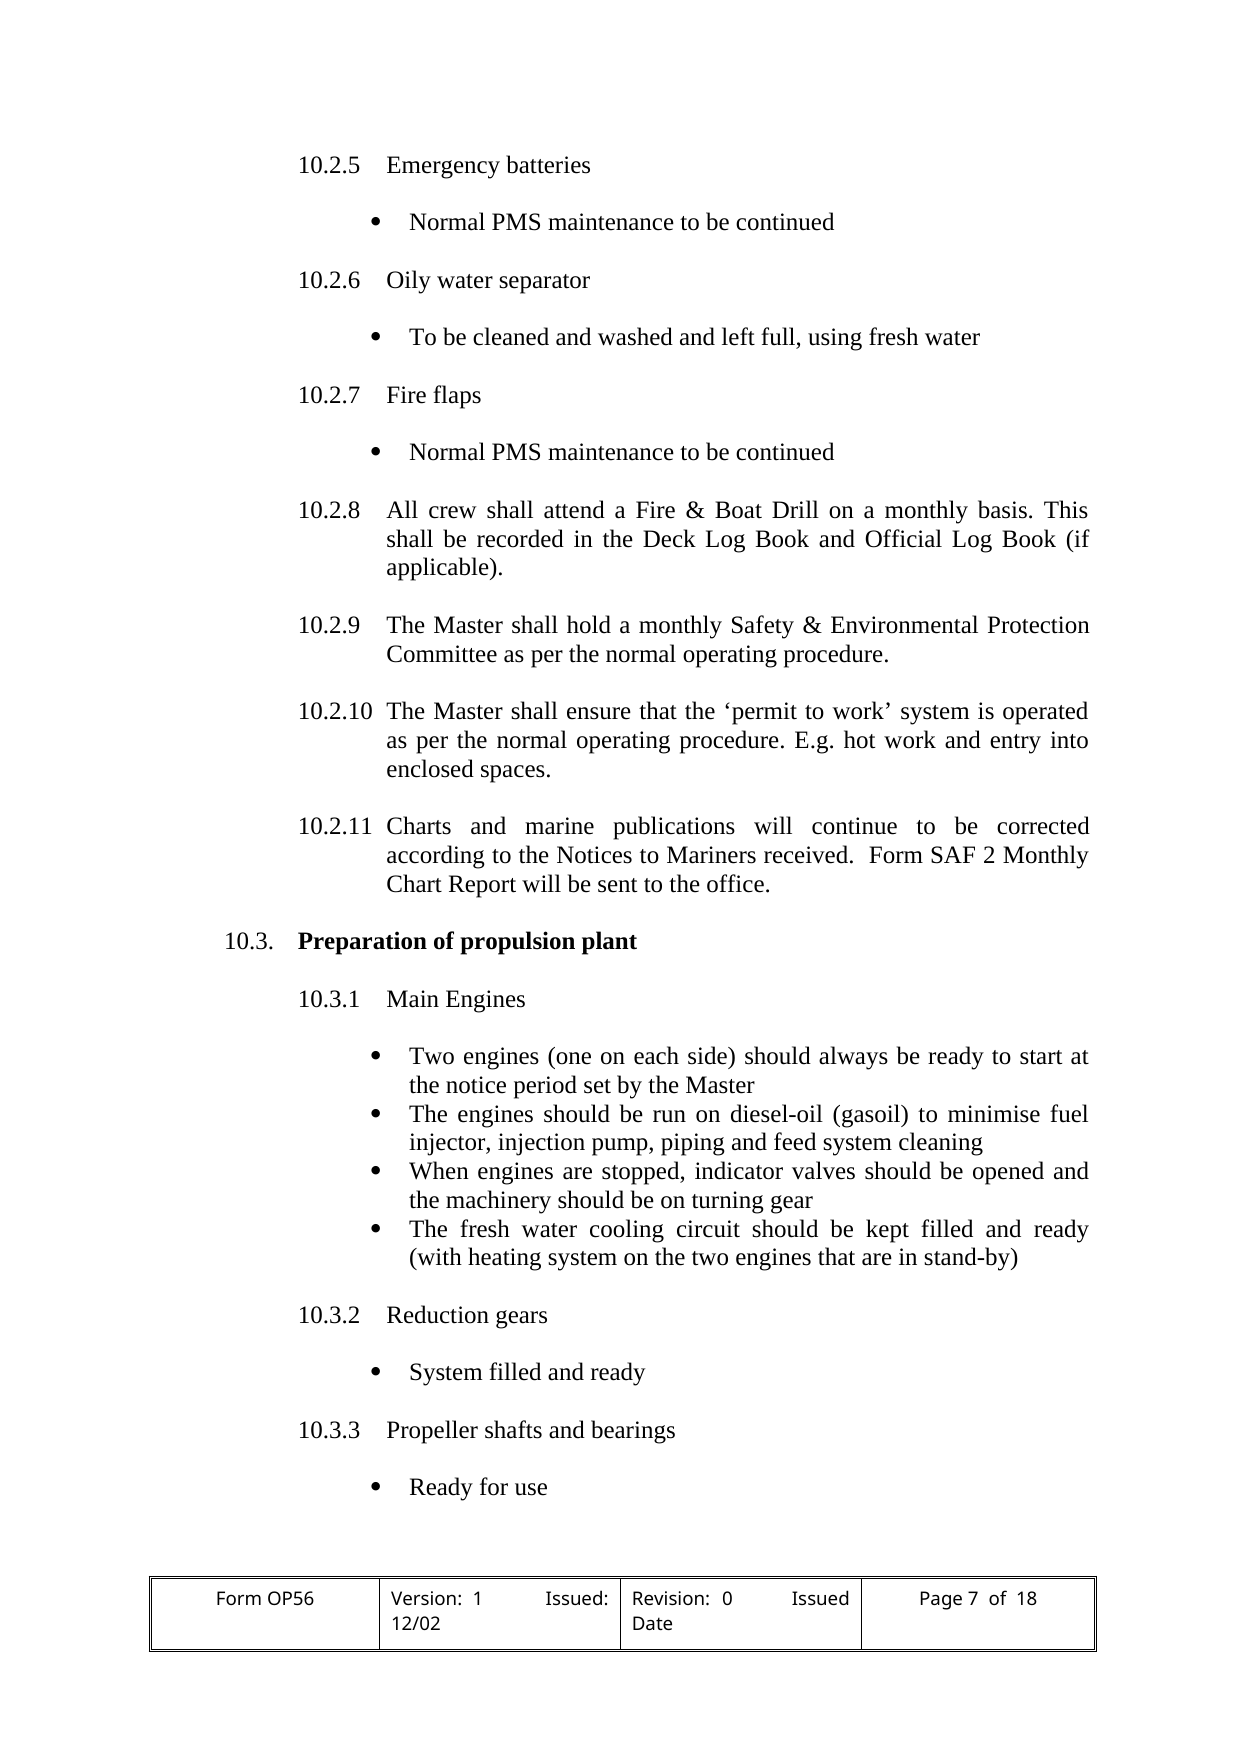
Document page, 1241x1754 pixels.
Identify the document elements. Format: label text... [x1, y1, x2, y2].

list The Master shall hold a monthly Safety & Environmental Protection Committee as per the normal operating procedure. [298, 610, 1090, 667]
list Two engines (one on each side) should always be ready to start at the notice period set by the Master [371, 1041, 1090, 1099]
list The engines should be run on diesel-oil (gasoil) to minimise fuel injector, injection pump, piping and feed system cleaning [371, 1099, 1090, 1156]
list Fire flaps [298, 380, 1090, 409]
list Normal PMS maintenance to be continued [371, 437, 1090, 466]
list The fresh water cooling circuit should be kept filled and ready (with heating system on the two engines that are in stand-by) [371, 1214, 1090, 1271]
list Oily water separator [298, 265, 1090, 294]
list Reduction gears [298, 1300, 1090, 1329]
list Charts and marine publications will continue to be corrected according to the Notices to Mariners received. Form SAF 2 Monthly Chart Report will be sent to the office. [298, 811, 1090, 897]
list The Master shall ensure that the ‘permit to work’ system is operated as per the normal operating procedure. E.g. hot work and entry into enclosed spaces. [298, 696, 1090, 782]
list To be cleaned and washed and left full, using fresh water [371, 322, 1090, 351]
list All crew shall attend a Fire & Boat Drill on a monthly basis. This shall be recorded in the Deck Log Book and Official Log Book (if applicable). [298, 495, 1090, 581]
list Preparation of propulsion plant [224, 926, 1090, 955]
list Ready for use [371, 1472, 1090, 1501]
list When engines are stopped, indicator valves should be opened and the machinery should be on turning gear [371, 1156, 1090, 1214]
list Normal PMS maintenance to be continued [371, 207, 1090, 236]
list Main Engines [298, 984, 1090, 1012]
list System filled and ready [371, 1357, 1090, 1386]
list Propeller shafts and bearings [298, 1415, 1090, 1444]
list Emergency batteries [298, 150, 1090, 179]
